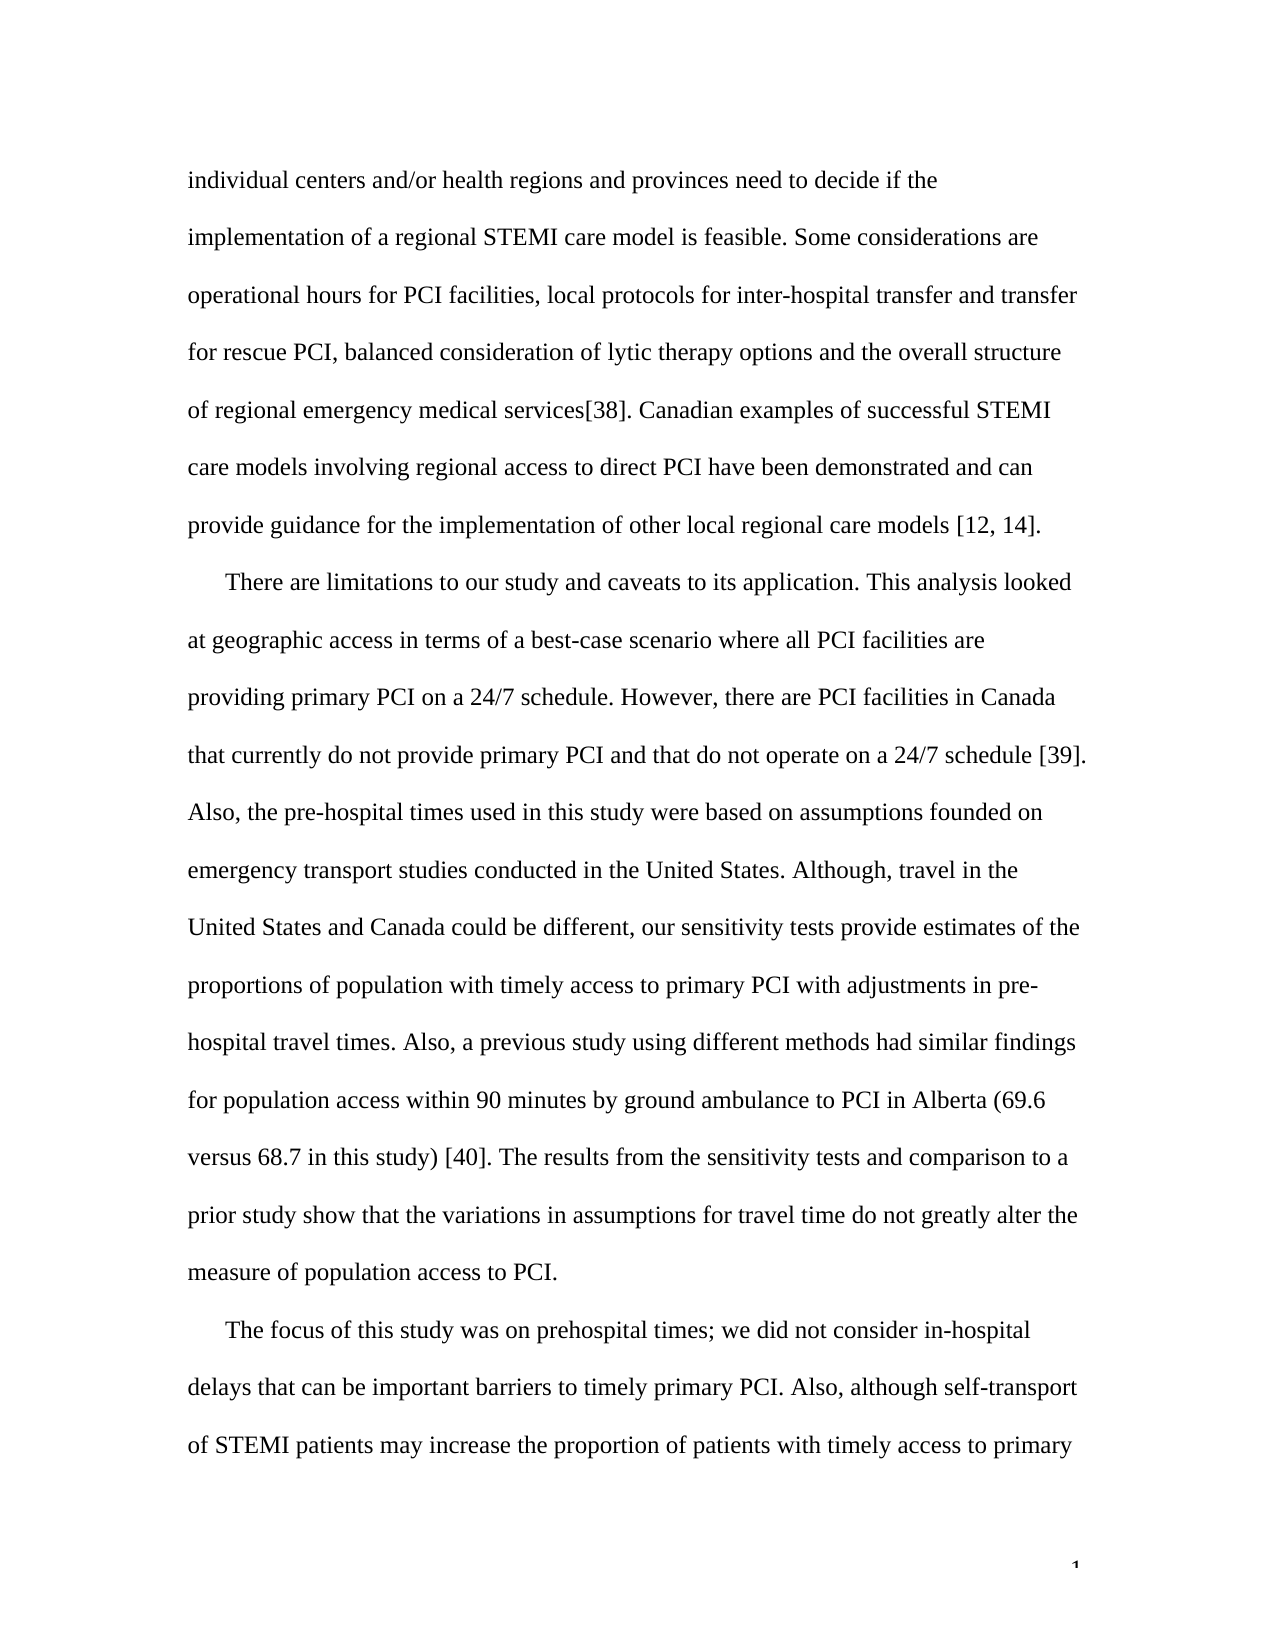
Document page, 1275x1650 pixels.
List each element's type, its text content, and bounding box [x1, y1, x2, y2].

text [187, 1315, 1087, 1459]
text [187, 165, 1087, 539]
text There are limitations to our study and caveats to its application. This analysis looked at geographic access in terms of a best-case scenario where all PCI facilities are providing primary PCI on a 24/7 schedule. However, there are PCI facilities in Canada that currently do not provide primary PCI and that do not operate on a 24/7 schedule [39]. Also, the pre-hospital times used in this study were based on assumptions founded on emergency transport studies conducted in the United States. Although, travel in the United States and Canada could be different, our sensitivity tests provide estimates of the proportions of population with timely access to primary PCI with adjustments in pre-hospital travel times. Also, a previous study using different methods had similar findings for population access within 90 minutes by ground ambulance to PCI in Alberta (69.6 versus 68.7 in this study) [40]. The results from the sensitivity tests and comparison to a prior study show that the variations in assumptions for travel time do not greatly alter the measure of population access to PCI. [187, 567, 1087, 1286]
